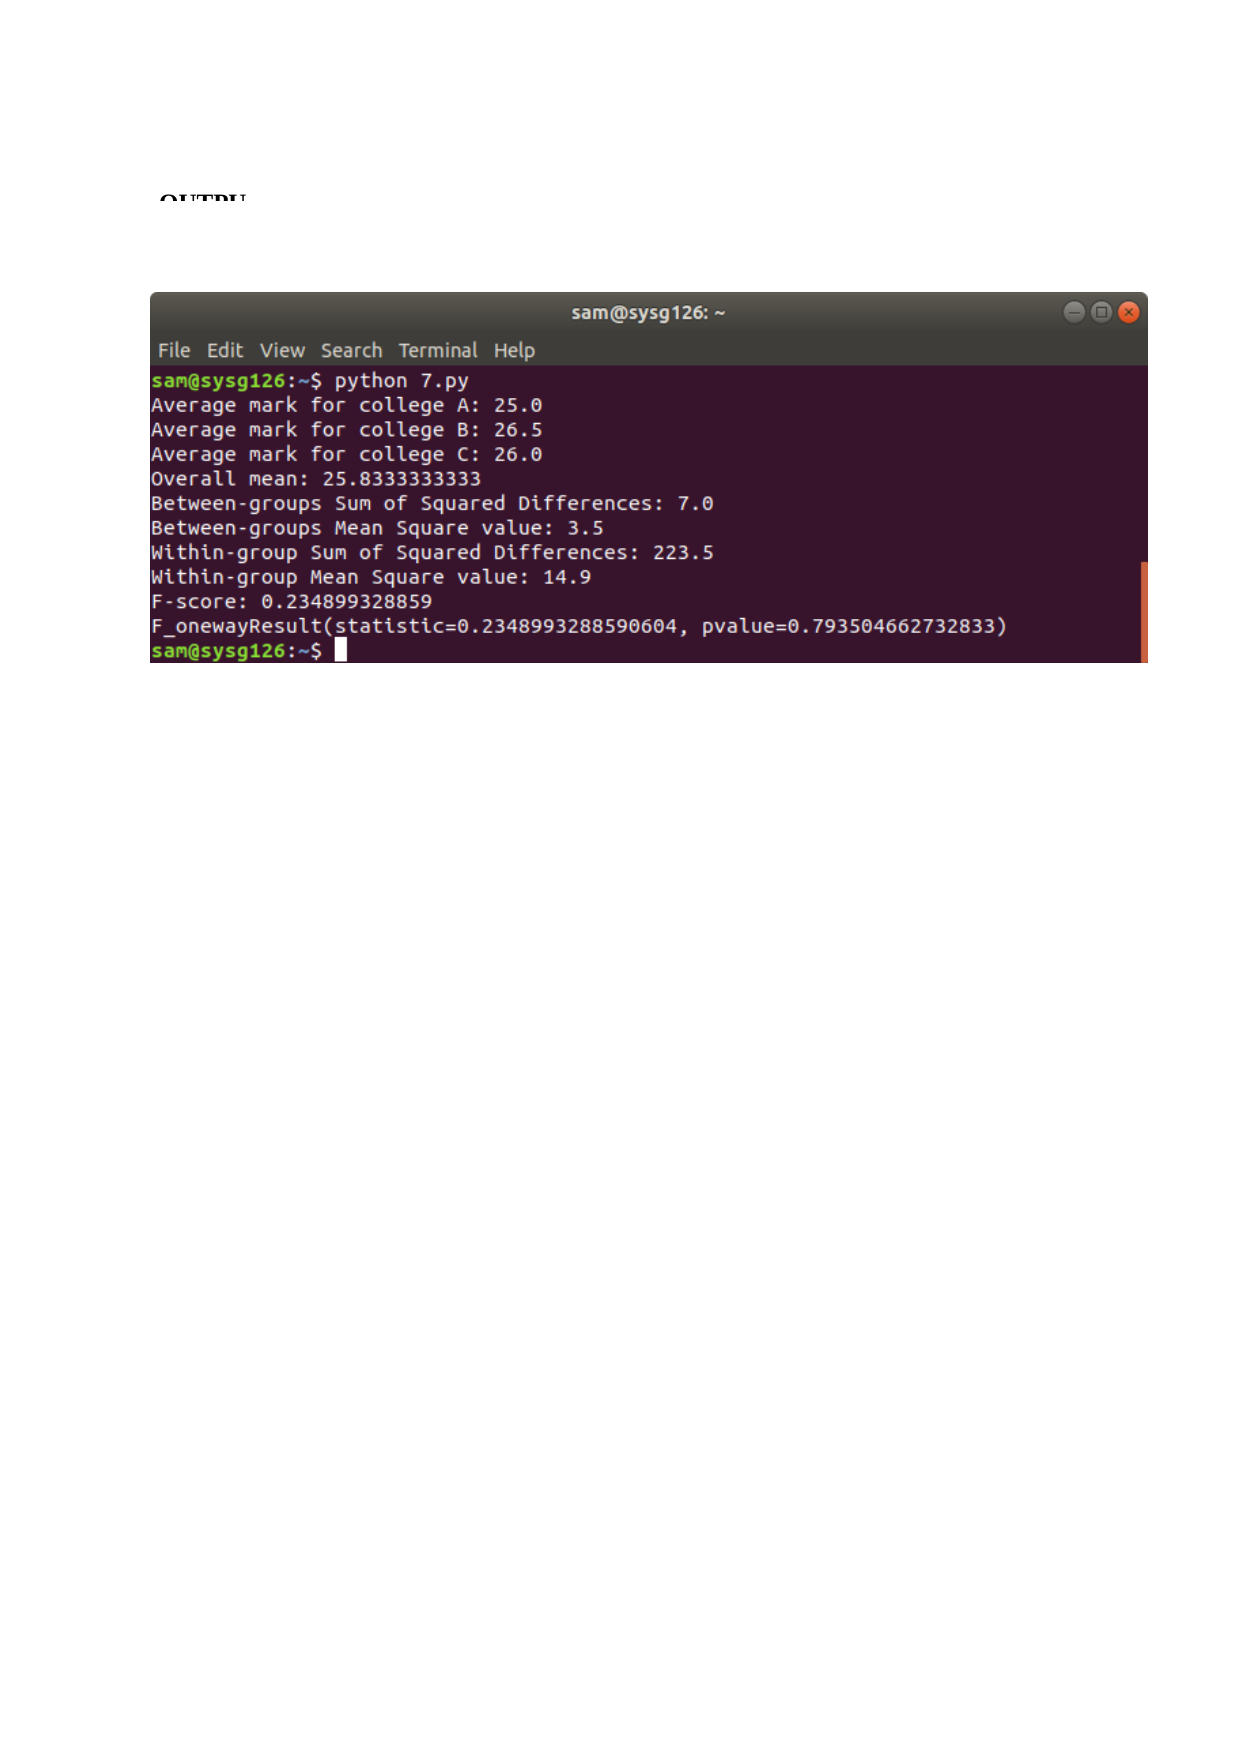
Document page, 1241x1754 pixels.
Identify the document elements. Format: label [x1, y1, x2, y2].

picture [150, 292, 1148, 663]
